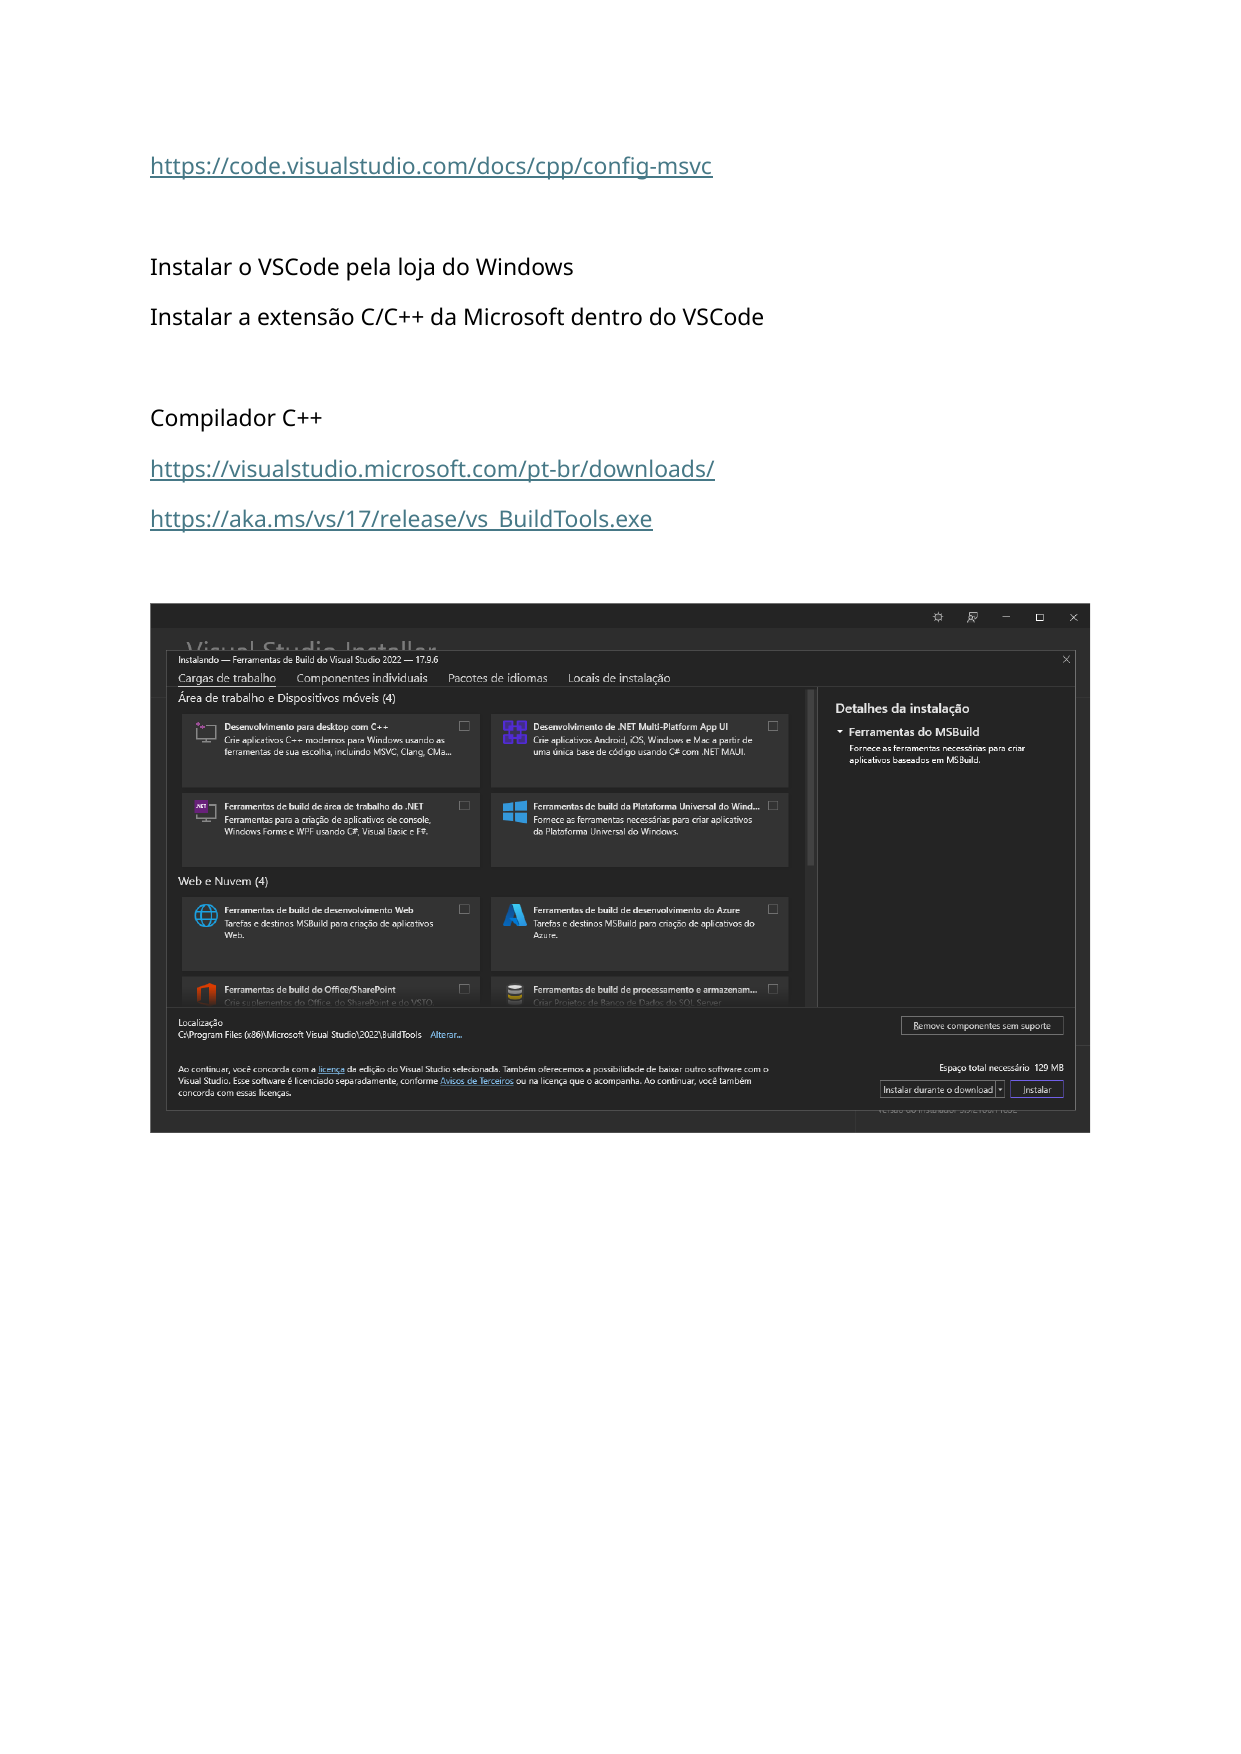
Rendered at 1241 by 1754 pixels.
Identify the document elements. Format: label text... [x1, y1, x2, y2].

text https://code.visualstudio.com/docs/cpp/config-msvc [150, 150, 1090, 181]
picture [150, 603, 1091, 1133]
text Instalar o VSCode pela loja do Windows [150, 251, 1090, 282]
text https://visualstudio.microsoft.com/pt-br/downloads/ [150, 452, 1090, 484]
text Compilador C++ [150, 402, 1090, 433]
text Instalar a extensão C/C++ da Microsoft dentro do VSCode [150, 301, 1090, 332]
text https://aka.ms/vs/17/release/vs_BuildTools.exe [150, 503, 1090, 534]
